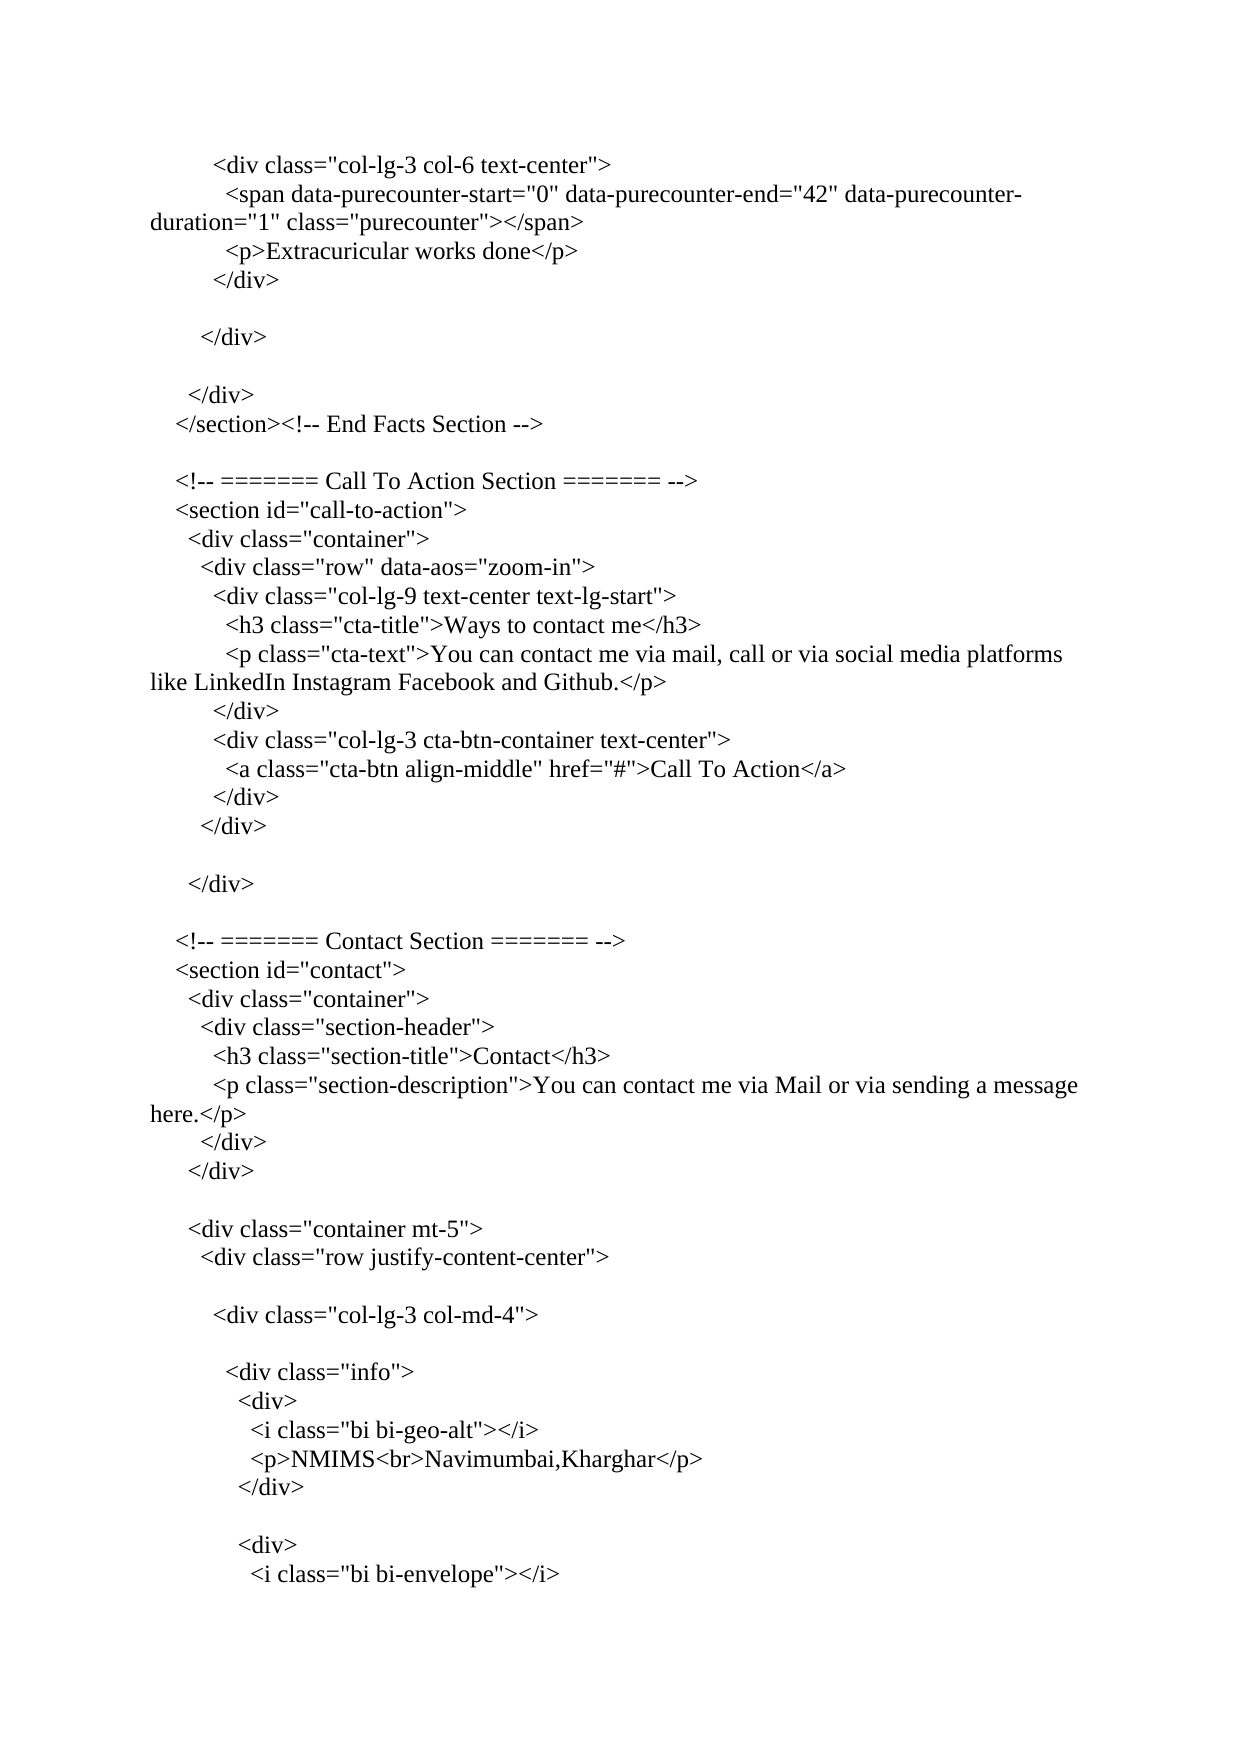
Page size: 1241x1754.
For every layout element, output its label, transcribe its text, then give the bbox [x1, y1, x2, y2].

text <div class="row" data-aos="zoom-in"> [150, 552, 1090, 581]
text </section><!-- End Facts Section --> [150, 409, 1090, 437]
text </div> [150, 1127, 1090, 1156]
text <p class="section-description">You can contact me via Mail or via sending a message here.</p> [150, 1070, 1090, 1127]
text </div> [150, 265, 1090, 294]
text <section id="call-to-action"> [150, 495, 1090, 524]
text <div class="section-header"> [150, 1012, 1090, 1041]
text </div> [150, 1472, 1090, 1501]
text <div class="container"> [150, 524, 1090, 552]
text </div> [150, 782, 1090, 811]
text <a class="cta-btn align-middle" href="#">Call To Action</a> [150, 754, 1090, 782]
text <div class="container"> [150, 984, 1090, 1012]
text <div> [150, 1530, 1090, 1559]
text <p>Extracuricular works done</p> [150, 236, 1090, 265]
text <p>NMIMS<br>Navimumbai,Kharghar</p> [150, 1444, 1090, 1472]
text <h3 class="cta-title">Ways to contact me</h3> [150, 610, 1090, 639]
text <!-- ======= Contact Section ======= --> [150, 926, 1090, 955]
text <div class="info"> [150, 1357, 1090, 1386]
text </div> [150, 696, 1090, 725]
text <div class="col-lg-3 col-md-4"> [150, 1300, 1090, 1329]
text <div> [150, 1386, 1090, 1415]
text <i class="bi bi-envelope"></i> [150, 1559, 1090, 1587]
text <div class="col-lg-3 cta-btn-container text-center"> [150, 725, 1090, 754]
text <!-- ======= Call To Action Section ======= --> [150, 466, 1090, 495]
text <div class="col-lg-9 text-center text-lg-start"> [150, 581, 1090, 610]
text <div class="row justify-content-center"> [150, 1242, 1090, 1271]
text </div> [150, 322, 1090, 351]
text <p class="cta-text">You can contact me via mail, call or via social media platforms like LinkedIn Instagram Facebook and Github.</p> [150, 639, 1090, 696]
text </div> [150, 869, 1090, 897]
text <section id="contact"> [150, 955, 1090, 984]
text </div> [150, 1156, 1090, 1185]
text <div class="container mt-5"> [150, 1214, 1090, 1242]
text <span data-purecounter-start="0" data-purecounter-end="42" data-purecounter-duration="1" class="purecounter"></span> [150, 179, 1090, 236]
text </div> [150, 380, 1090, 409]
text <i class="bi bi-geo-alt"></i> [150, 1415, 1090, 1444]
text <div class="col-lg-3 col-6 text-center"> [150, 150, 1090, 179]
text </div> [150, 811, 1090, 840]
text <h3 class="section-title">Contact</h3> [150, 1041, 1090, 1070]
